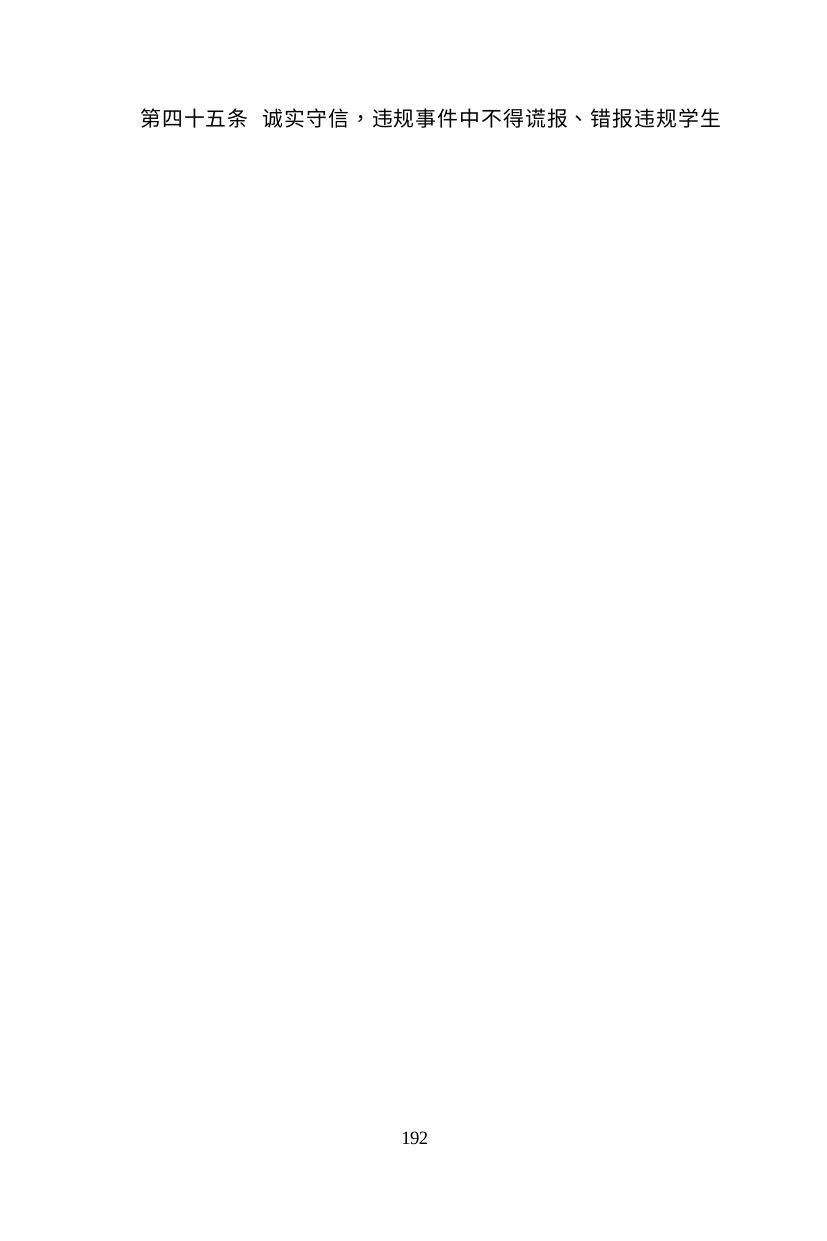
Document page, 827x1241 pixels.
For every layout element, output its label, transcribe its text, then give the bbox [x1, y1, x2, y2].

text 第四十五条 诚实守信，违规事件中不得谎报、错报违规学生 [140, 105, 738, 132]
